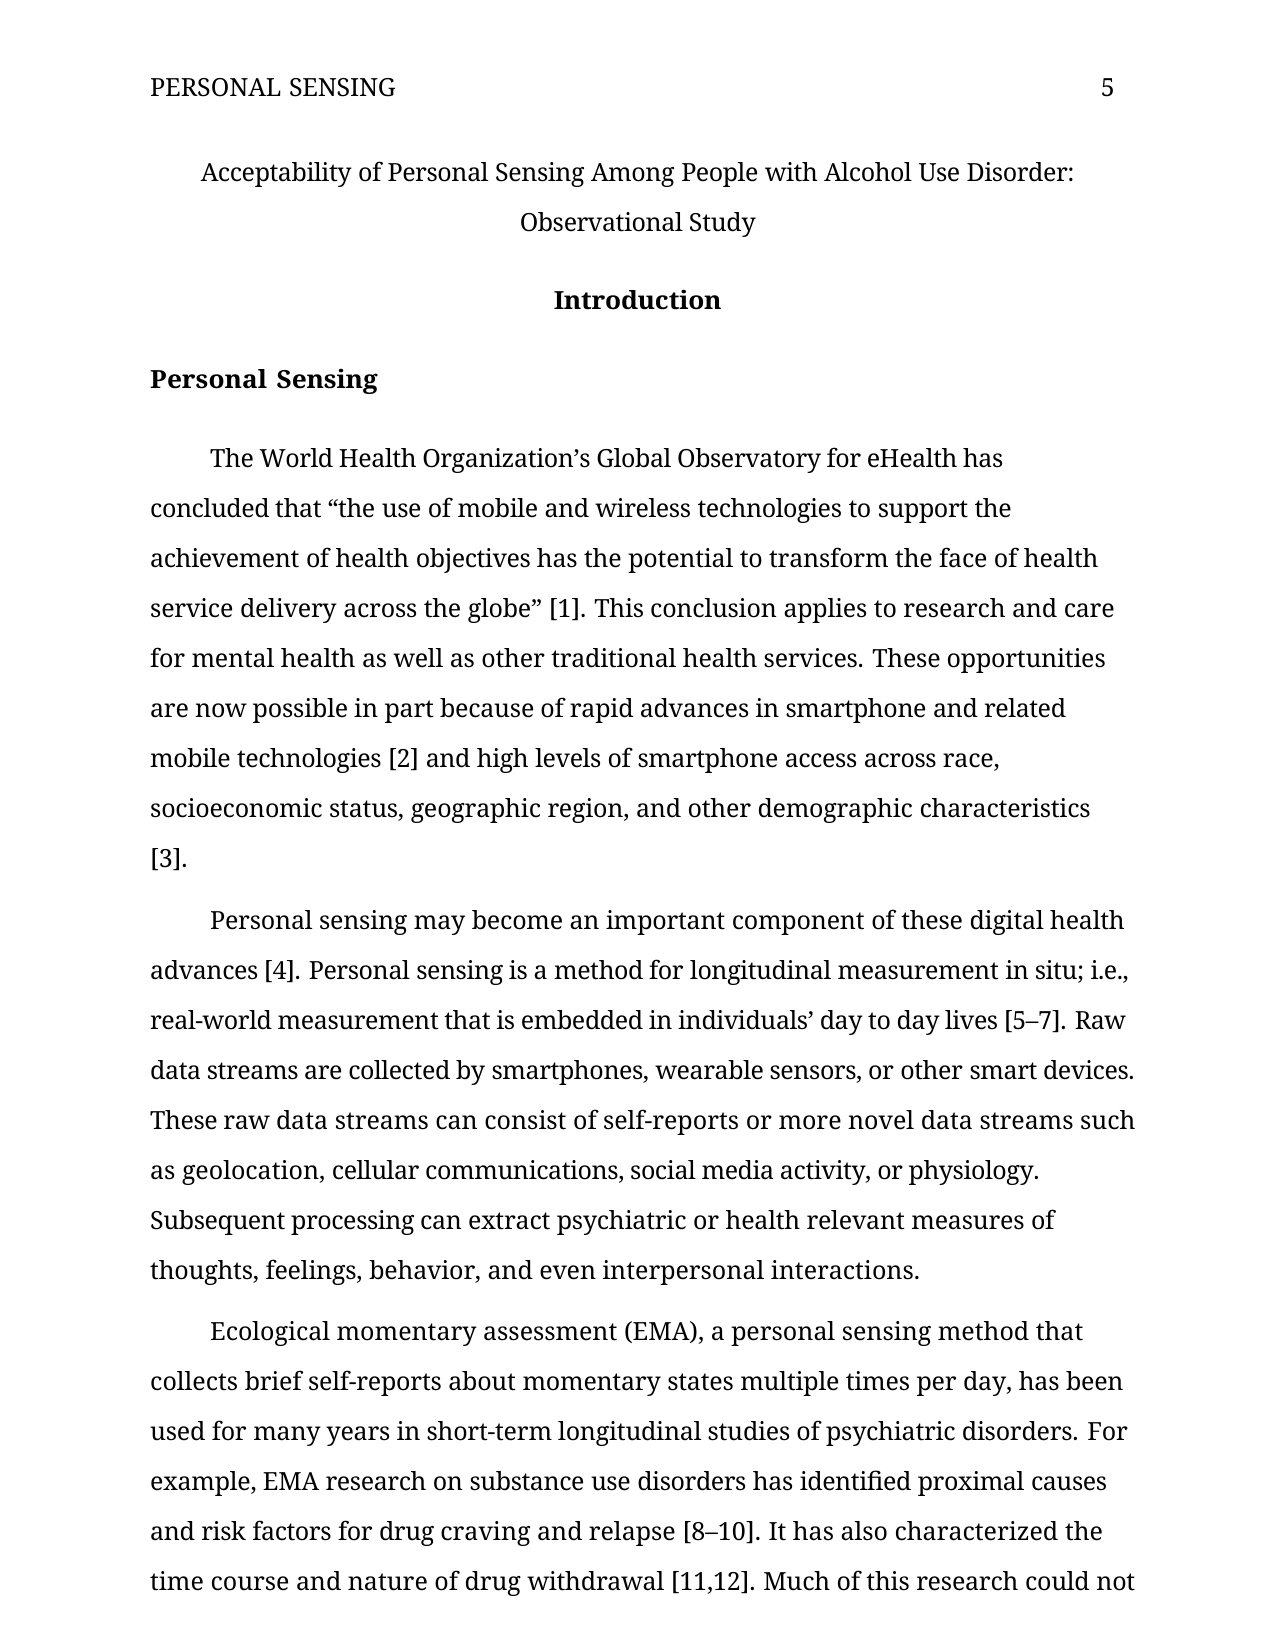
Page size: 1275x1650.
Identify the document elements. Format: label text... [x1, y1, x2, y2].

subtitle Introduction [151, 283, 1124, 317]
text Personal sensing may become an important component of these digital health advances [4]. Personal sensing is a method for longitudinal measurement in situ; i.e., [150, 902, 1137, 987]
text Acceptability of Personal Sensing Among People with Alcohol Use Disorder: Observational Study [151, 154, 1124, 238]
text real-world measurement that is embedded in individuals’ day to day lives [5–7]. Raw data streams are collected by smartphones, wearable sensors, or other smart devices. These raw data streams can consist of self-reports or more novel data streams such as geolocation, cellular communications, social media activity, or physiology. Subsequent processing can extract psychiatric or health relevant measures of thoughts, feelings, behavior, and even interpersonal interactions. [150, 1002, 1137, 1287]
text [150, 1314, 1137, 1598]
text The World Health Organization’s Global Observatory for eHealth has concluded that “the use of mobile and wireless technologies to support the achievement of health objectives has the potential to transform the face of health service delivery across the globe” [1]. This conclusion applies to research and care for mental health as well as other traditional health services. These opportunities are now possible in part because of rapid advances in smartphone and related mobile technologies [2] and high levels of smartphone access across race, socioeconomic status, geographic region, and other demographic characteristics [3]. [150, 441, 1126, 875]
text Personal Sensing [150, 362, 1137, 396]
